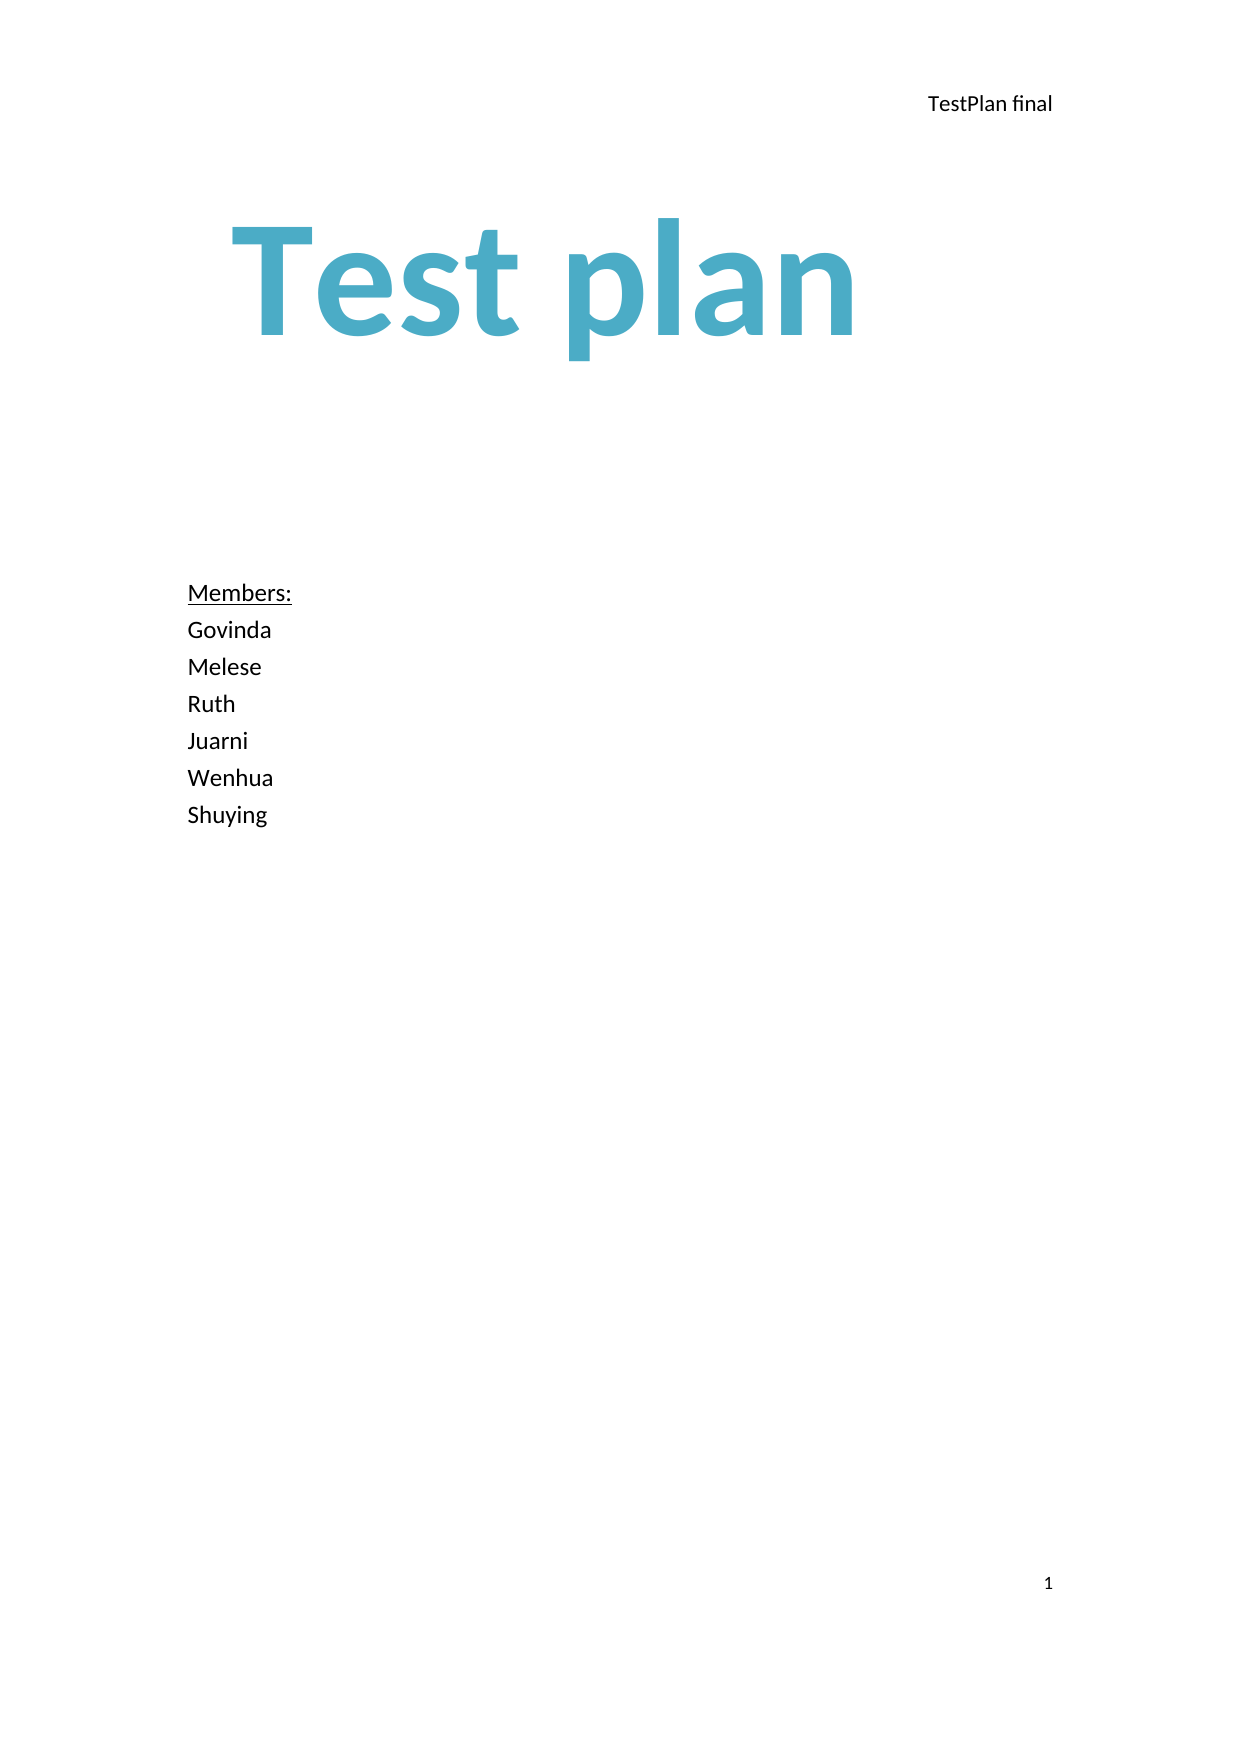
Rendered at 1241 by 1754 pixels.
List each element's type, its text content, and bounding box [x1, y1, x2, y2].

text Members: [187, 577, 1053, 609]
text Shuying [187, 798, 1053, 831]
text Test plan [187, 162, 1053, 389]
text Wenhua [187, 762, 1053, 794]
text Ruth [187, 688, 1053, 720]
text Govinda [187, 614, 1053, 646]
text Melese [187, 651, 1053, 683]
text Juarni [187, 724, 1053, 757]
